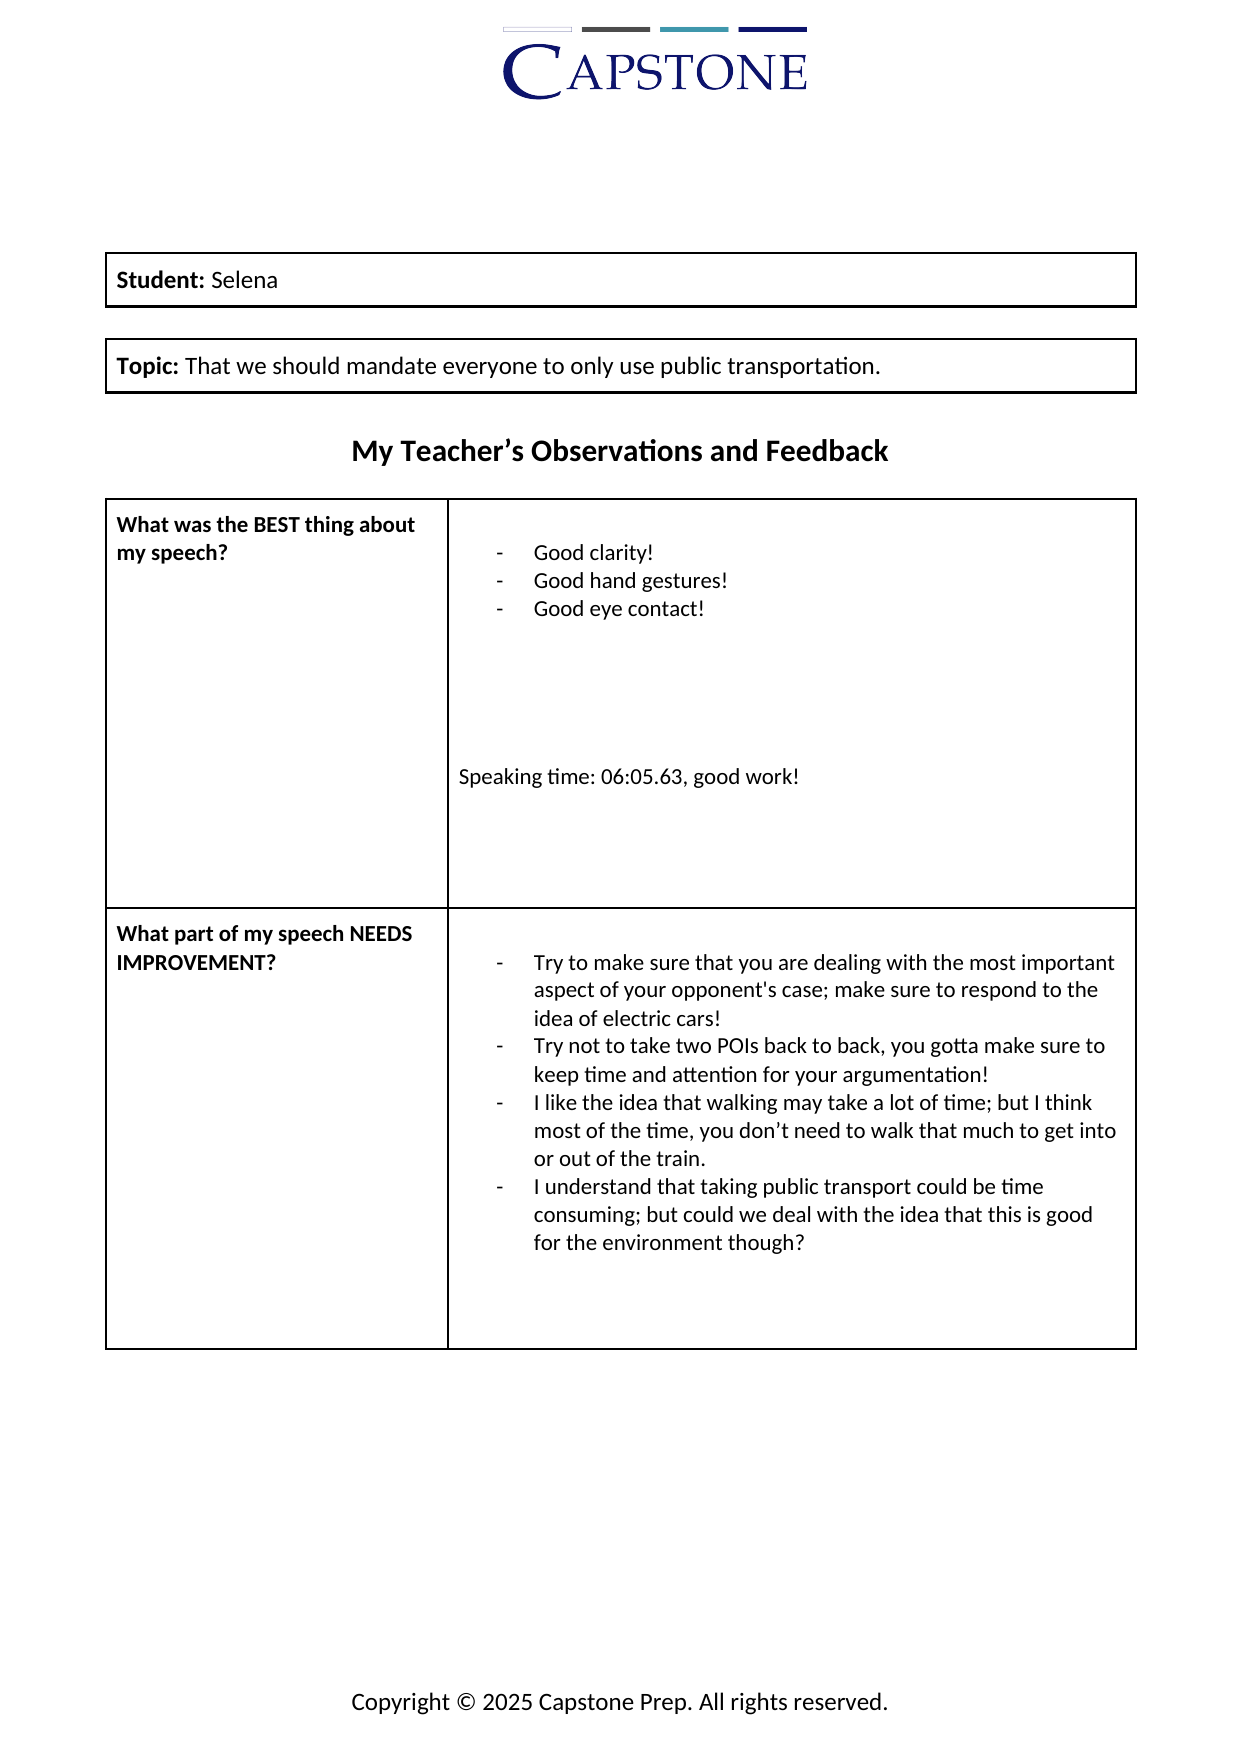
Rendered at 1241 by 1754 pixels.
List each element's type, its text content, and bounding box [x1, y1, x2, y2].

table_cell What part of my speech NEEDS IMPROVEMENT? [107, 909, 447, 1348]
table_header Student: Selena [107, 254, 1135, 305]
table_header Good clarity! Good hand gestures! Good eye contact! Speaking time: 06:05.63, good work! [449, 500, 1135, 907]
table_header Topic: That we should mandate everyone to only use public transportation. [107, 340, 1135, 391]
table_header What was the BEST thing about my speech? [107, 500, 447, 907]
picture [495, 18, 816, 106]
table_cell Try to make sure that you are dealing with the most important aspect of your opponent's case; make sure to respond to the idea of electric cars! Try not to take two POIs back to back, you gotta make sure to keep time and attention for your argumentation! I like the idea that walking may take a lot of time; but I think most of the time, you don’t need to walk that much to get into or out of the train. I understand that taking public transport could be time consuming; but could we deal with the idea that this is good for the environment though? [449, 909, 1135, 1348]
text My Teacher’s Observations and Feedback [105, 432, 1135, 470]
